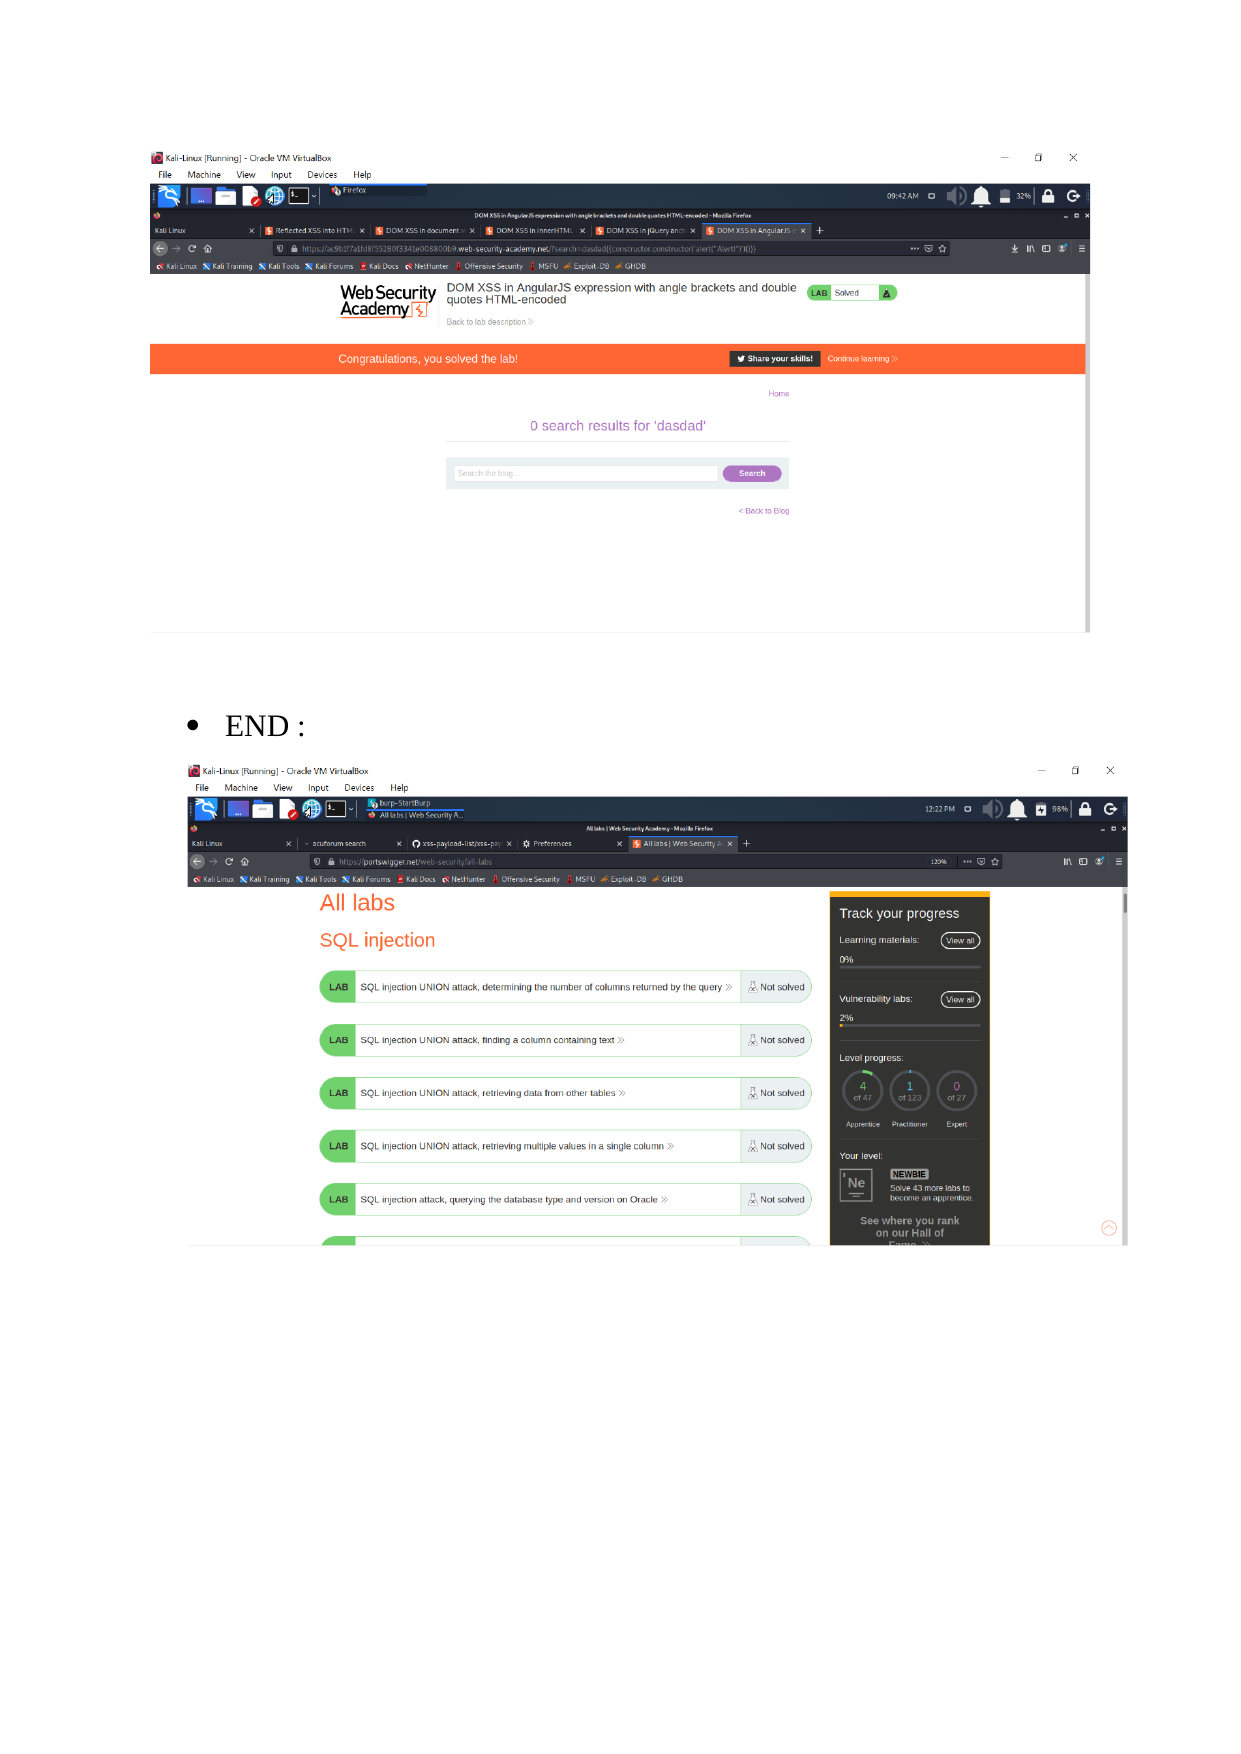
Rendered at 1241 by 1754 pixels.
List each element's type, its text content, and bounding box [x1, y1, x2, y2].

picture [150, 150, 1091, 633]
picture [187, 762, 1128, 1246]
list END : [187, 707, 1090, 743]
